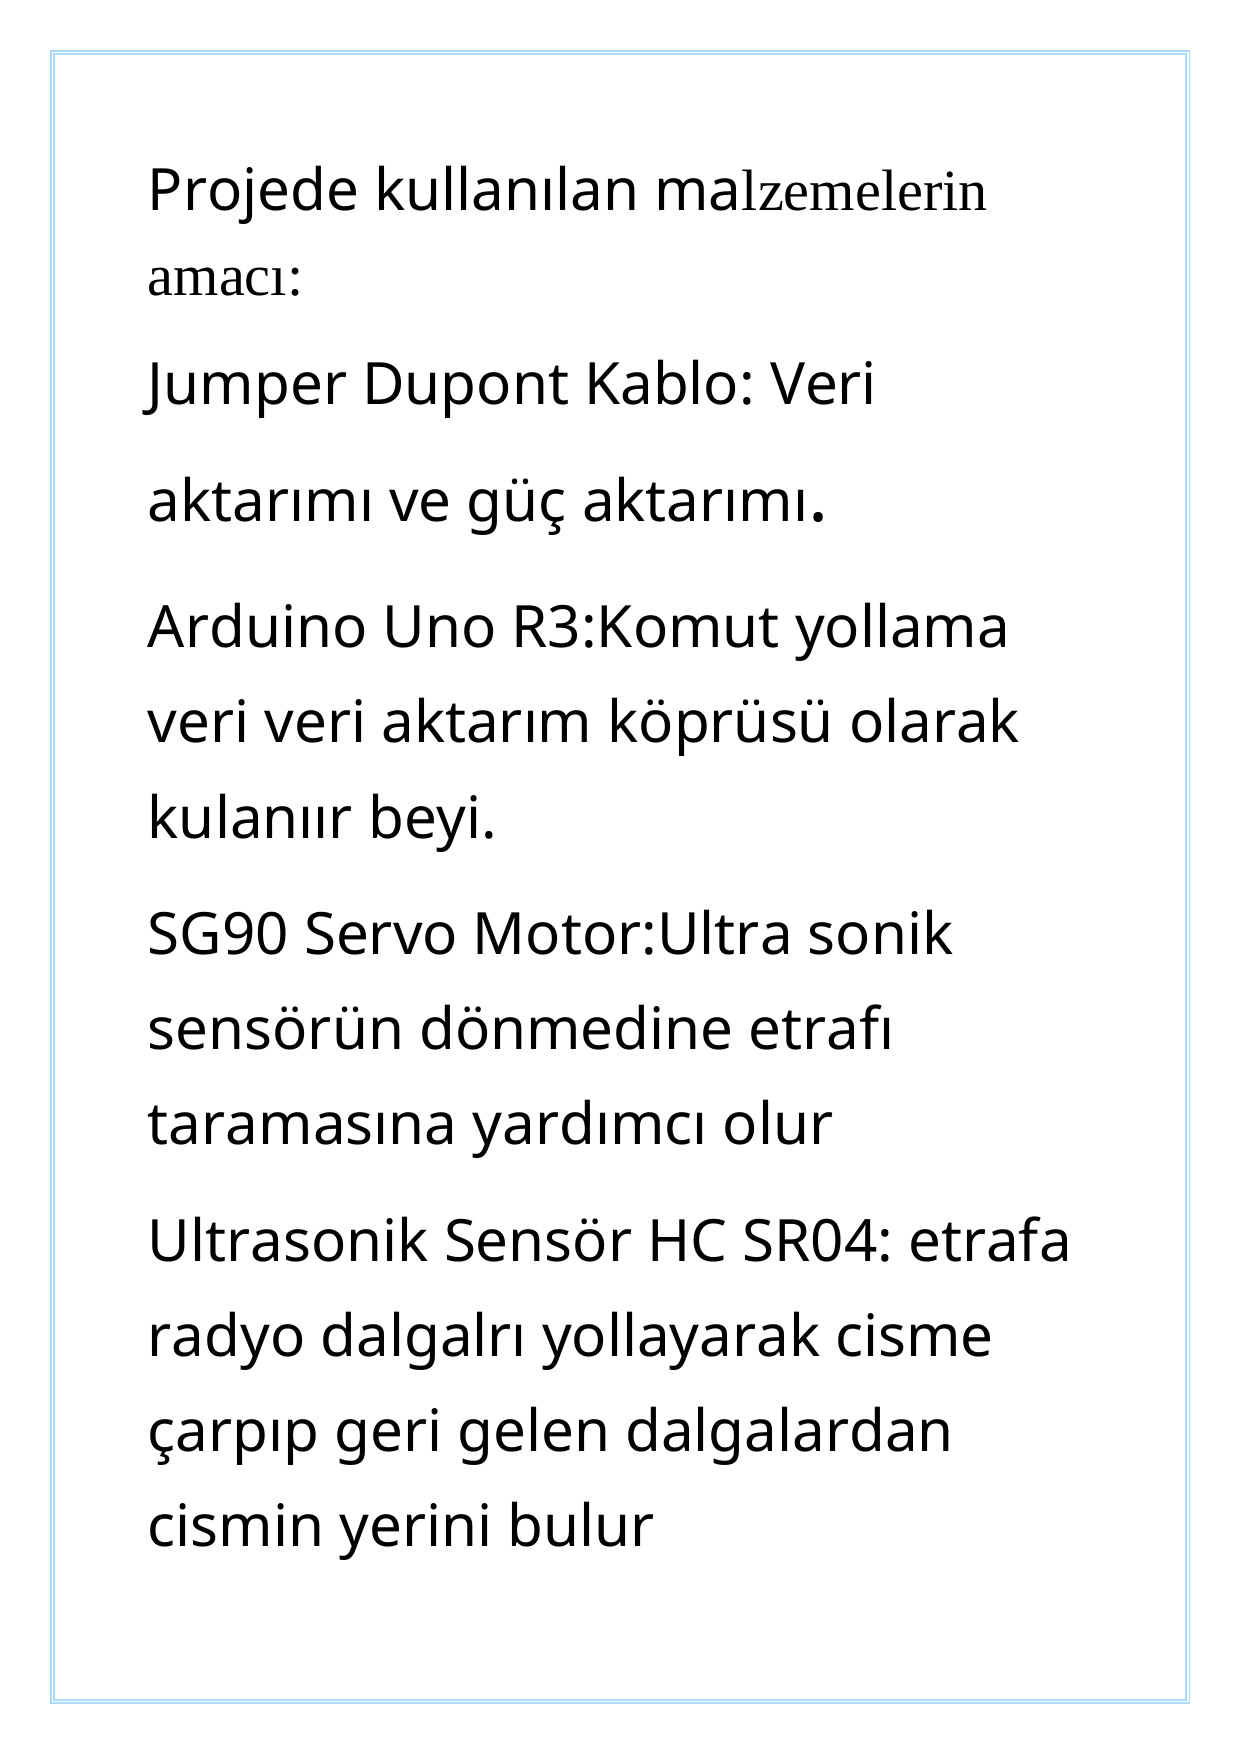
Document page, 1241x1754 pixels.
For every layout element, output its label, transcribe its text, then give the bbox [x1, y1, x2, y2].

text Projede kullanılan malzemelerin amacı: [148, 148, 1093, 307]
text Jumper Dupont Kablo: Veri aktarımı ve güç aktarımı. [148, 342, 1093, 544]
text SG90 Servo Motor:Ultra sonik sensörün dönmedine etrafı taramasına yardımcı olur [148, 892, 1093, 1162]
text Ultrasonik Sensör HC SR04: etrafa radyo dalgalrı yollayarak cisme çarpıp geri gelen dalgalardan cismin yerini bulur [148, 1198, 1093, 1564]
text Arduino Uno R3:Komut yollama veri veri aktarım köprüsü olarak kulanıır beyi. [148, 585, 1093, 855]
